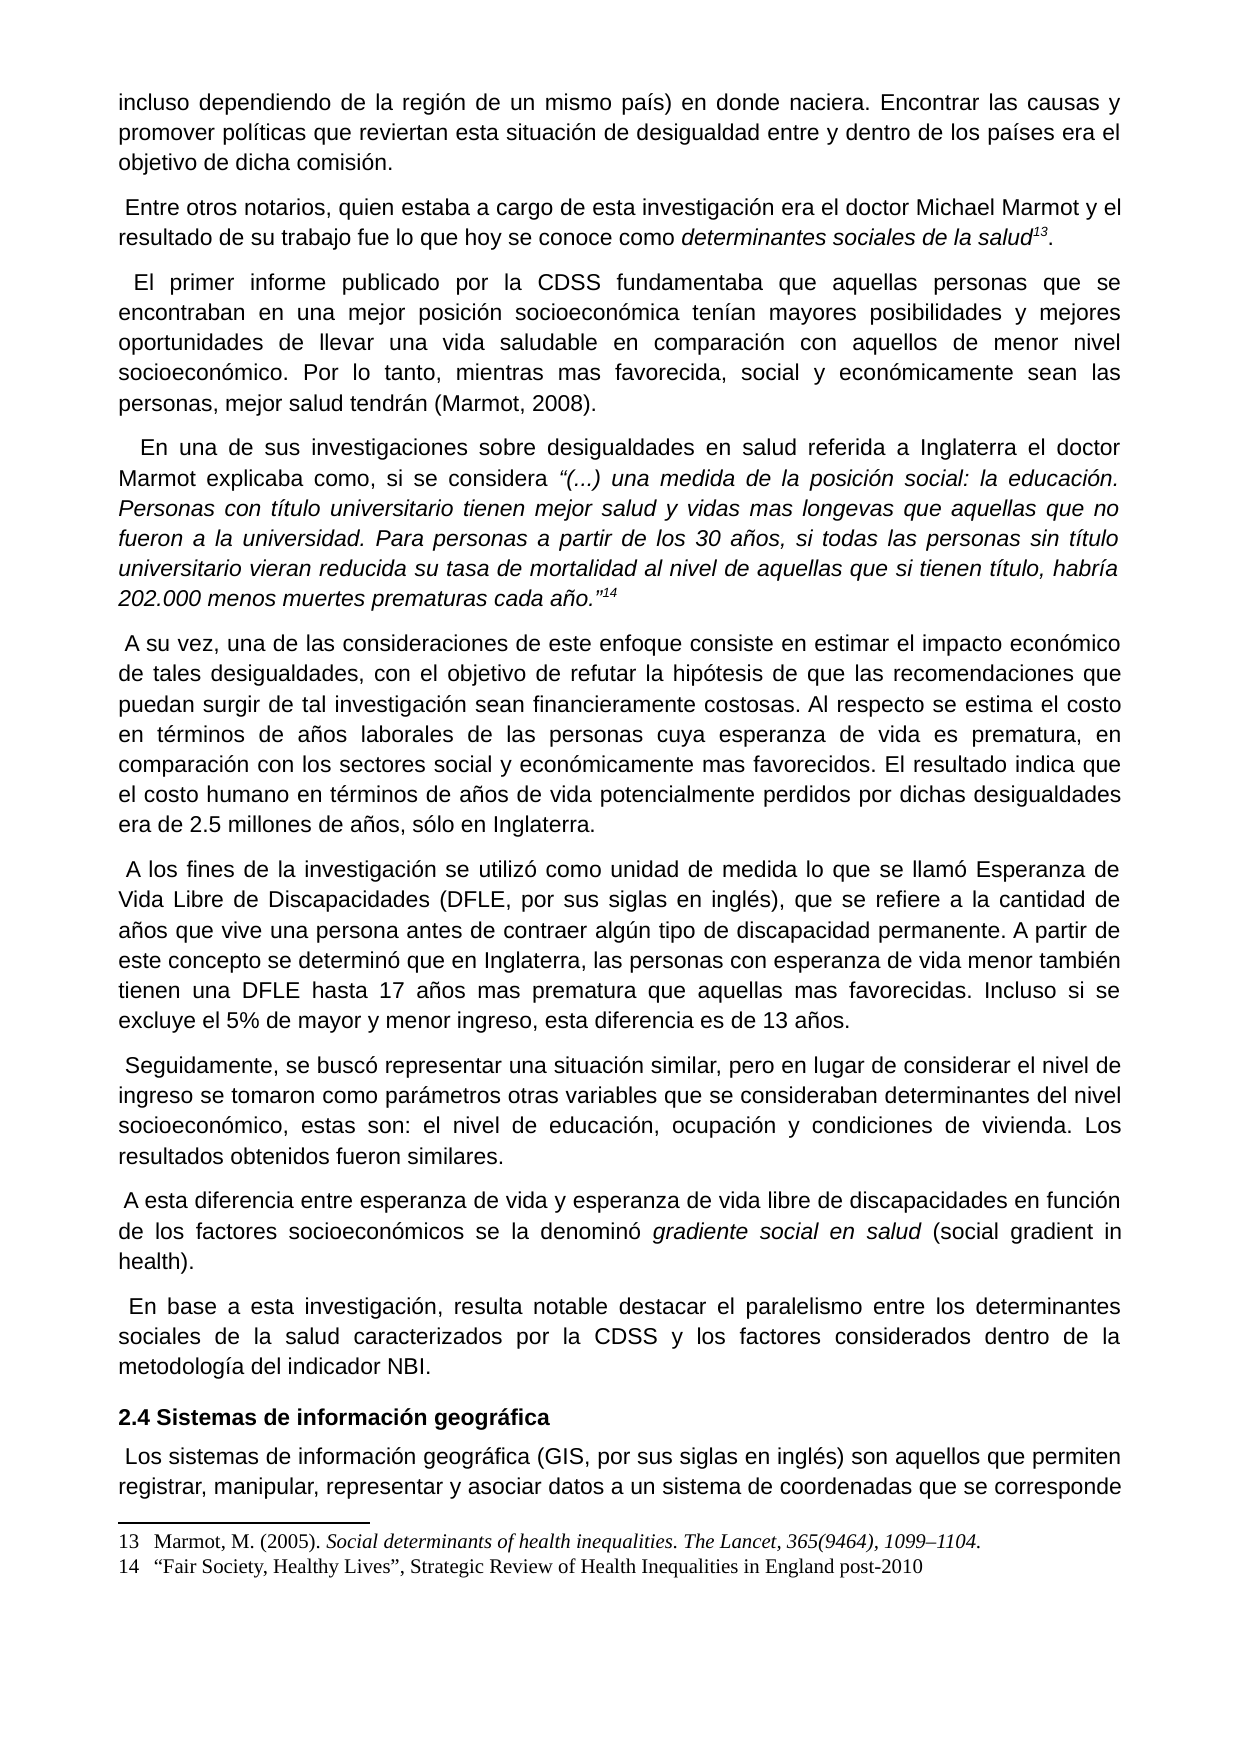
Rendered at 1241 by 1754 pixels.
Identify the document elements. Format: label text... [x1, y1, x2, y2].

text En base a esta investigación, resulta notable destacar el paralelismo entre los determinantes sociales de la salud caracterizados por la CDSS y los factores considerados dentro de la metodología del indicador NBI. [118, 1293, 1122, 1379]
text Seguidamente, se buscó representar una situación similar, pero en lugar de considerar el nivel de ingreso se tomaron como parámetros otras variables que se consideraban determinantes del nivel socioeconómico, estas son: el nivel de educación, ocupación y condiciones de vivienda. Los resultados obtenidos fueron similares. [118, 1052, 1122, 1169]
text A esta diferencia entre esperanza de vida y esperanza de vida libre de discapacidades en función de los factores socioeconómicos se la denominó gradiente social en salud (social gradient in health). [118, 1187, 1122, 1274]
subtitle 2.4 Sistemas de información geográfica [118, 1404, 1122, 1431]
text El primer informe publicado por la CDSS fundamentaba que aquellas personas que se encontraban en una mejor posición socioeconómica tenían mayores posibilidades y mejores oportunidades de llevar una vida saludable en comparación con aquellos de menor nivel socioeconómico. Por lo tanto, mientras mas favorecida, social y económicamente sean las personas, mejor salud tendrán (Marmot, 2008). [118, 269, 1122, 416]
text En una de sus investigaciones sobre desigualdades en salud referida a Inglaterra el doctor Marmot explicaba como, si se considera “(...) una medida de la posición social: la educación. Personas con título universitario tienen mejor salud y vidas mas longevas que aquellas que no fueron a la universidad. Para personas a partir de los 30 años, si todas las personas sin título universitario vieran reducida su tasa de mortalidad al nivel de aquellas que si tienen título, habría 202.000 menos muertes prematuras cada año.” [118, 434, 1122, 612]
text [118, 1443, 1122, 1499]
text Entre otros notarios, quien estaba a cargo de esta investigación era el doctor Michael Marmot y el resultado de su trabajo fue lo que hoy se conoce como determinantes sociales de la salud. [118, 194, 1122, 250]
text A su vez, una de las consideraciones de este enfoque consiste en estimar el impacto económico de tales desigualdades, con el objetivo de refutar la hipótesis de que las recomendaciones que puedan surgir de tal investigación sean financieramente costosas. Al respecto se estima el costo en términos de años laborales de las personas cuya esperanza de vida es prematura, en comparación con los sectores social y económicamente mas favorecidos. El resultado indica que el costo humano en términos de años de vida potencialmente perdidos por dichas desigualdades era de 2.5 millones de años, sólo en Inglaterra. [118, 630, 1122, 838]
text A los fines de la investigación se utilizó como unidad de medida lo que se llamó Esperanza de Vida Libre de Discapacidades (DFLE, por sus siglas en inglés), que se refiere a la cantidad de años que vive una persona antes de contraer algún tipo de discapacidad permanente. A partir de este concepto se determinó que en Inglaterra, las personas con esperanza de vida menor también tienen una DFLE hasta 17 años mas prematura que aquellas mas favorecidas. Incluso si se excluye el 5% de mayor y menor ingreso, esta diferencia es de 13 años. [118, 856, 1122, 1034]
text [118, 88, 1122, 175]
